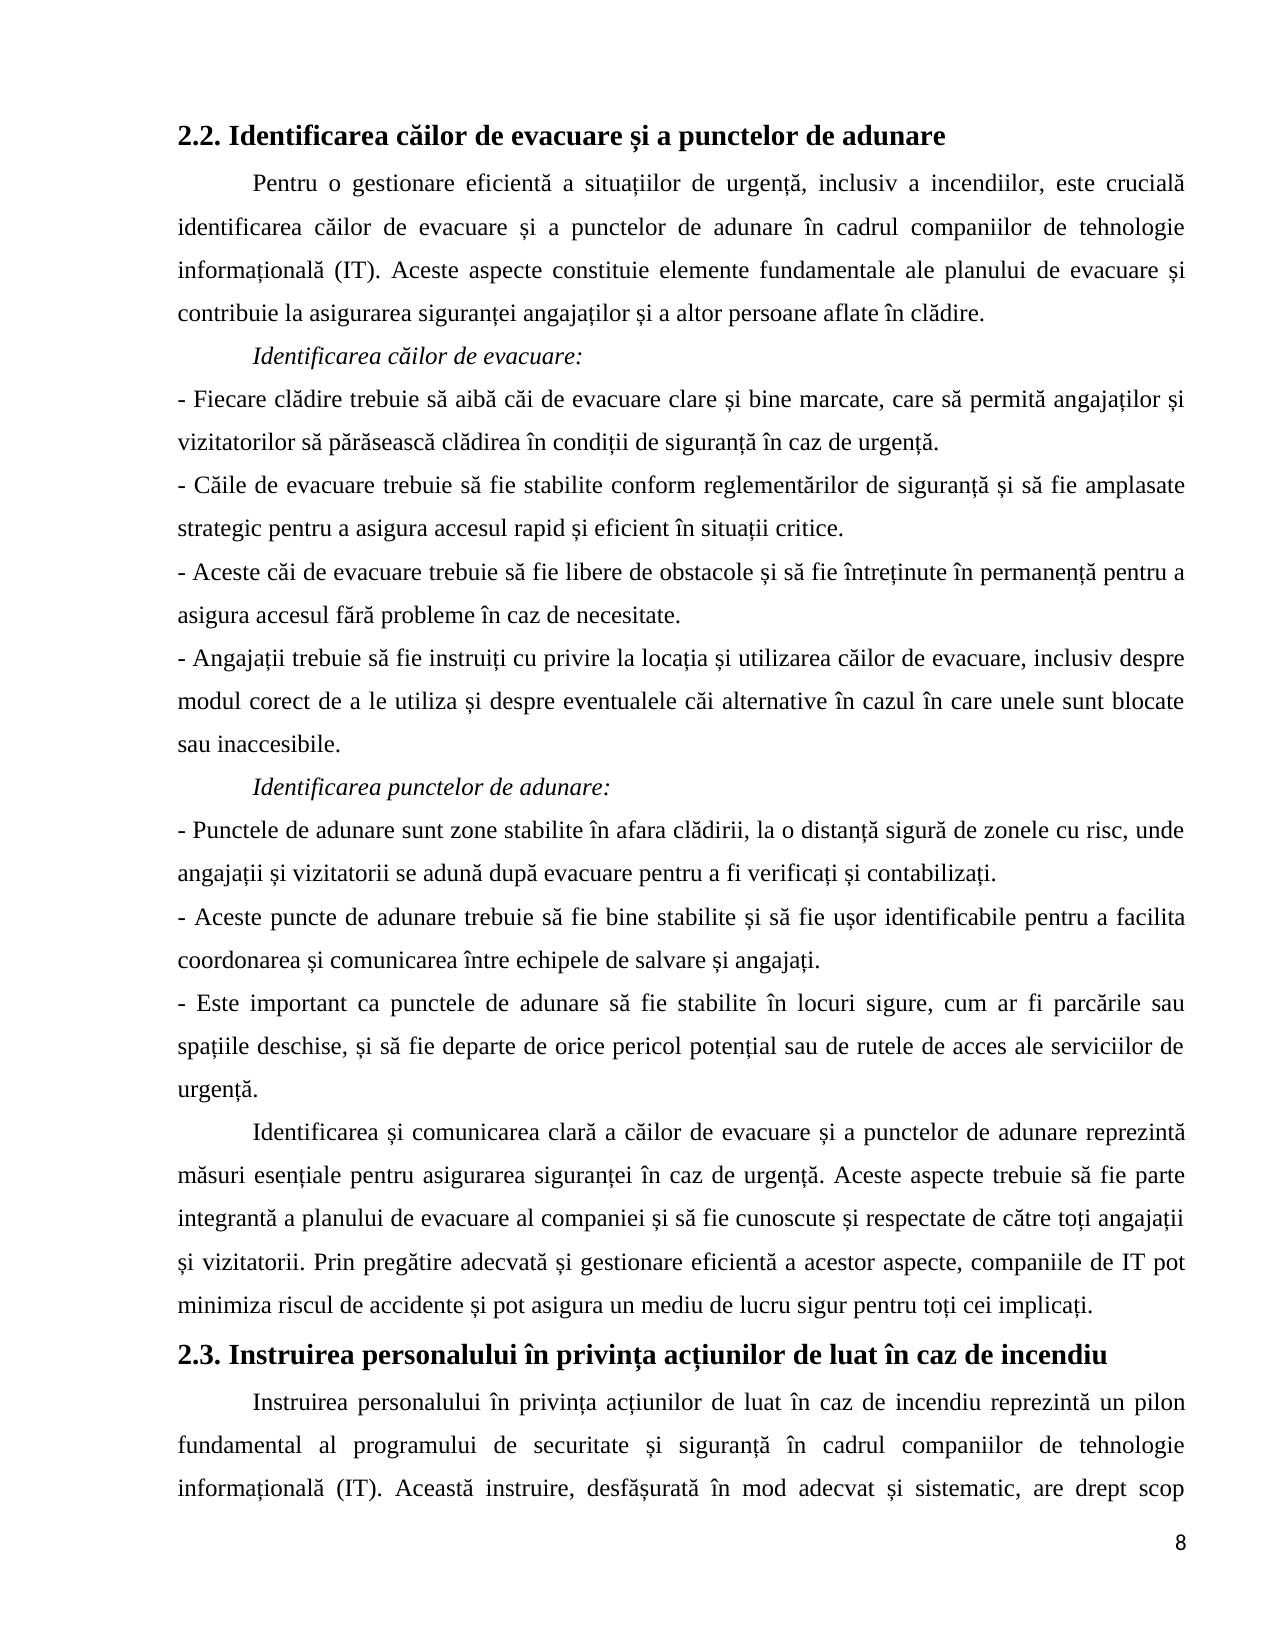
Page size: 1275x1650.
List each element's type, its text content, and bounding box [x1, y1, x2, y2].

text Identificarea punctelor de adunare: [177, 772, 1186, 801]
text - Angajații trebuie să fie instruiți cu privire la locația și utilizarea căilor de evacuare, inclusiv despre modul corect de a le utiliza și despre eventualele căi alternative în cazul în care unele sunt blocate sau inaccesibile. [177, 643, 1186, 758]
text - Punctele de adunare sunt zone stabilite în afara clădirii, la o distanță sigură de zonele cu risc, unde angajații și vizitatorii se adună după evacuare pentru a fi verificați și contabilizați. [177, 815, 1186, 887]
text Identificarea și comunicarea clară a căilor de evacuare și a punctelor de adunare reprezintă măsuri esențiale pentru asigurarea siguranței în caz de urgență. Aceste aspecte trebuie să fie parte integrantă a planului de evacuare al companiei și să fie cunoscute și respectate de către toți angajații și vizitatorii. Prin pregătire adecvată și gestionare eficientă a acestor aspecte, companiile de IT pot minimiza riscul de accidente și pot asigura un mediu de lucru sigur pentru toți cei implicați. [177, 1117, 1186, 1318]
text - Este important ca punctele de adunare să fie stabilite în locuri sigure, cum ar fi parcările sau spațiile deschise, și să fie departe de orice pericol potențial sau de rutele de acces ale serviciilor de urgență. [177, 988, 1186, 1103]
text Pentru o gestionare eficientă a situațiilor de urgență, inclusiv a incendiilor, este crucială identificarea căilor de evacuare și a punctelor de adunare în cadrul companiilor de tehnologie informațională (IT). Aceste aspecte constituie elemente fundamentale ale planului de evacuare și contribuie la asigurarea siguranței angajaților și a altor persoane aflate în clădire. [177, 168, 1186, 327]
text Identificarea căilor de evacuare: [177, 341, 1186, 370]
text - Căile de evacuare trebuie să fie stabilite conform reglementărilor de siguranță și să fie amplasate strategic pentru a asigura accesul rapid și eficient în situații critice. [177, 470, 1186, 542]
text - Fiecare clădire trebuie să aibă căi de evacuare clare și bine marcate, care să permită angajaților și vizitatorilor să părăsească clădirea în condiții de siguranță în caz de urgență. [177, 384, 1186, 456]
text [177, 1387, 1186, 1502]
subtitle 2.2. Identificarea căilor de evacuare și a punctelor de adunare [177, 118, 1186, 152]
text - Aceste puncte de adunare trebuie să fie bine stabilite și să fie ușor identificabile pentru a facilita coordonarea și comunicarea între echipele de salvare și angajați. [177, 902, 1186, 973]
subtitle 2.3. Instruirea personalului în privința acțiunilor de luat în caz de incendiu [177, 1337, 1186, 1371]
text - Aceste căi de evacuare trebuie să fie libere de obstacole și să fie întreținute în permanență pentru a asigura accesul fără probleme în caz de necesitate. [177, 557, 1186, 628]
